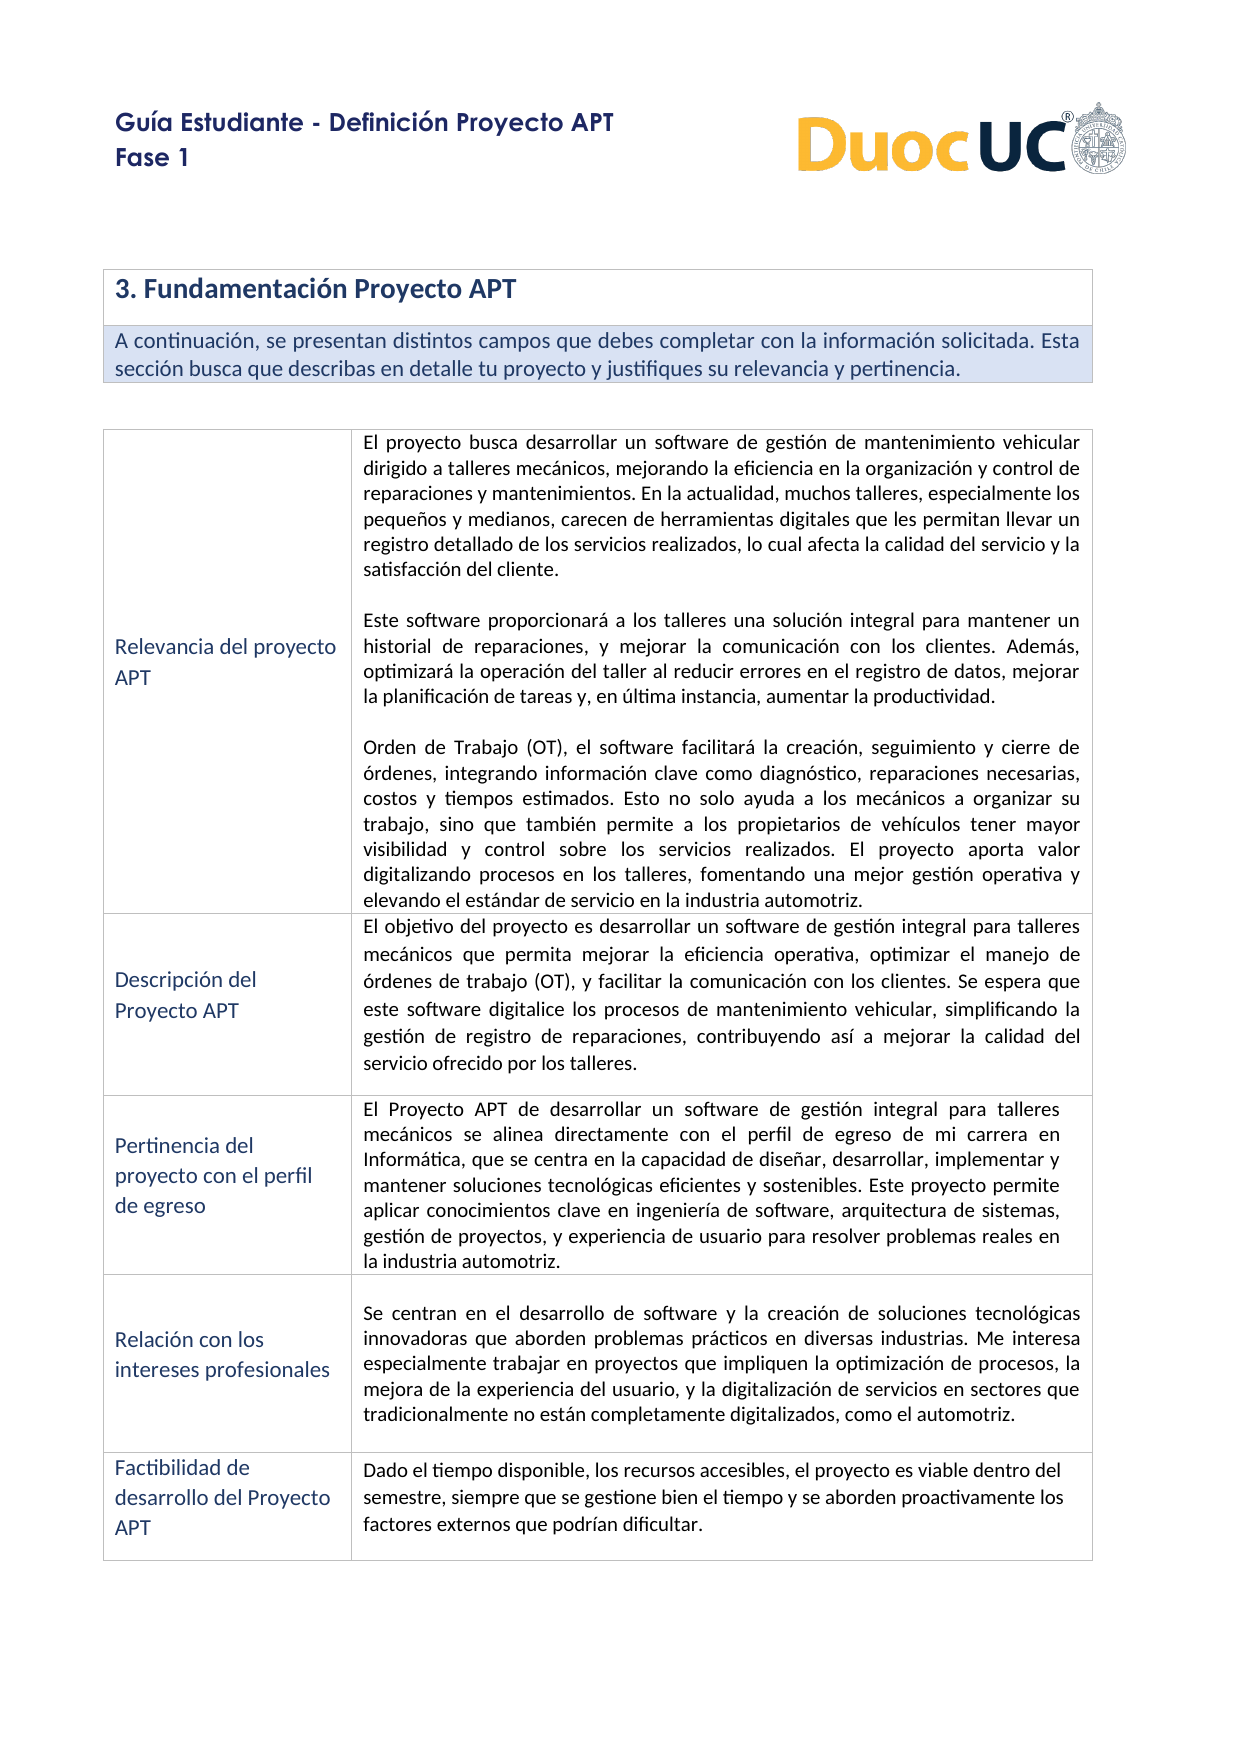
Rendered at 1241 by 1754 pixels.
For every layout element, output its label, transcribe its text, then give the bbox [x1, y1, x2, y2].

table_cell Dado el tiempo disponible, los recursos accesibles, el proyecto es viable dentro del semestre, siempre que se gestione bien el tiempo y se aborden proactivamente los factores externos que podrían dificultar. [352, 1453, 1092, 1560]
table_header Relevancia del proyecto APT [104, 430, 351, 912]
table_header El proyecto busca desarrollar un software de gestión de mantenimiento vehicular dirigido a talleres mecánicos, mejorando la eficiencia en la organización y control de reparaciones y mantenimientos. En la actualidad, muchos talleres, especialmente los pequeños y medianos, carecen de herramientas digitales que les permitan llevar un registro detallado de los servicios realizados, lo cual afecta la calidad del servicio y la satisfacción del cliente. Este software proporcionará a los talleres una solución integral para mantener un historial de reparaciones, y mejorar la comunicación con los clientes. Además, optimizará la operación del taller al reducir errores en el registro de datos, mejorar la planificación de tareas y, en última instancia, aumentar la productividad. Orden de Trabajo (OT), el software facilitará la creación, seguimiento y cierre de órdenes, integrando información clave como diagnóstico, reparaciones necesarias, costos y tiempos estimados. Esto no solo ayuda a los mecánicos a organizar su trabajo, sino que también permite a los propietarios de vehículos tener mayor visibilidad y control sobre los servicios realizados. El proyecto aporta valor digitalizando procesos en los talleres, fomentando una mejor gestión operativa y elevando el estándar de servicio en la industria automotriz. [352, 430, 1092, 912]
table_cell Factibilidad de desarrollo del Proyecto APT [104, 1453, 351, 1560]
picture [798, 102, 1126, 174]
table_cell El objetivo del proyecto es desarrollar un software de gestión integral para talleres mecánicos que permita mejorar la eficiencia operativa, optimizar el manejo de órdenes de trabajo (OT), y facilitar la comunicación con los clientes. Se espera que este software digitalice los procesos de mantenimiento vehicular, simplificando la gestión de registro de reparaciones, contribuyendo así a mejorar la calidad del servicio ofrecido por los talleres. [352, 914, 1092, 1095]
table_cell Descripción del Proyecto APT [104, 914, 351, 1095]
table_cell Se centran en el desarrollo de software y la creación de soluciones tecnológicas innovadoras que aborden problemas prácticos en diversas industrias. Me interesa especialmente trabajar en proyectos que impliquen la optimización de procesos, la mejora de la experiencia del usuario, y la digitalización de servicios en sectores que tradicionalmente no están completamente digitalizados, como el automotriz. [352, 1275, 1092, 1452]
table_cell El Proyecto APT de desarrollar un software de gestión integral para talleres mecánicos se alinea directamente con el perfil de egreso de mi carrera en Informática, que se centra en la capacidad de diseñar, desarrollar, implementar y mantener soluciones tecnológicas eficientes y sostenibles. Este proyecto permite aplicar conocimientos clave en ingeniería de software, arquitectura de sistemas, gestión de proyectos, y experiencia de usuario para resolver problemas reales en la industria automotriz. [352, 1096, 1092, 1274]
table_cell Pertinencia del proyecto con el perfil de egreso [104, 1096, 351, 1274]
table_cell A continuación, se presentan distintos campos que debes completar con la información solicitada. Esta sección busca que describas en detalle tu proyecto y justifiques su relevancia y pertinencia. [104, 326, 1092, 382]
table_cell Relación con los intereses profesionales [104, 1275, 351, 1452]
table_header 3. Fundamentación Proyecto APT [104, 270, 1092, 325]
